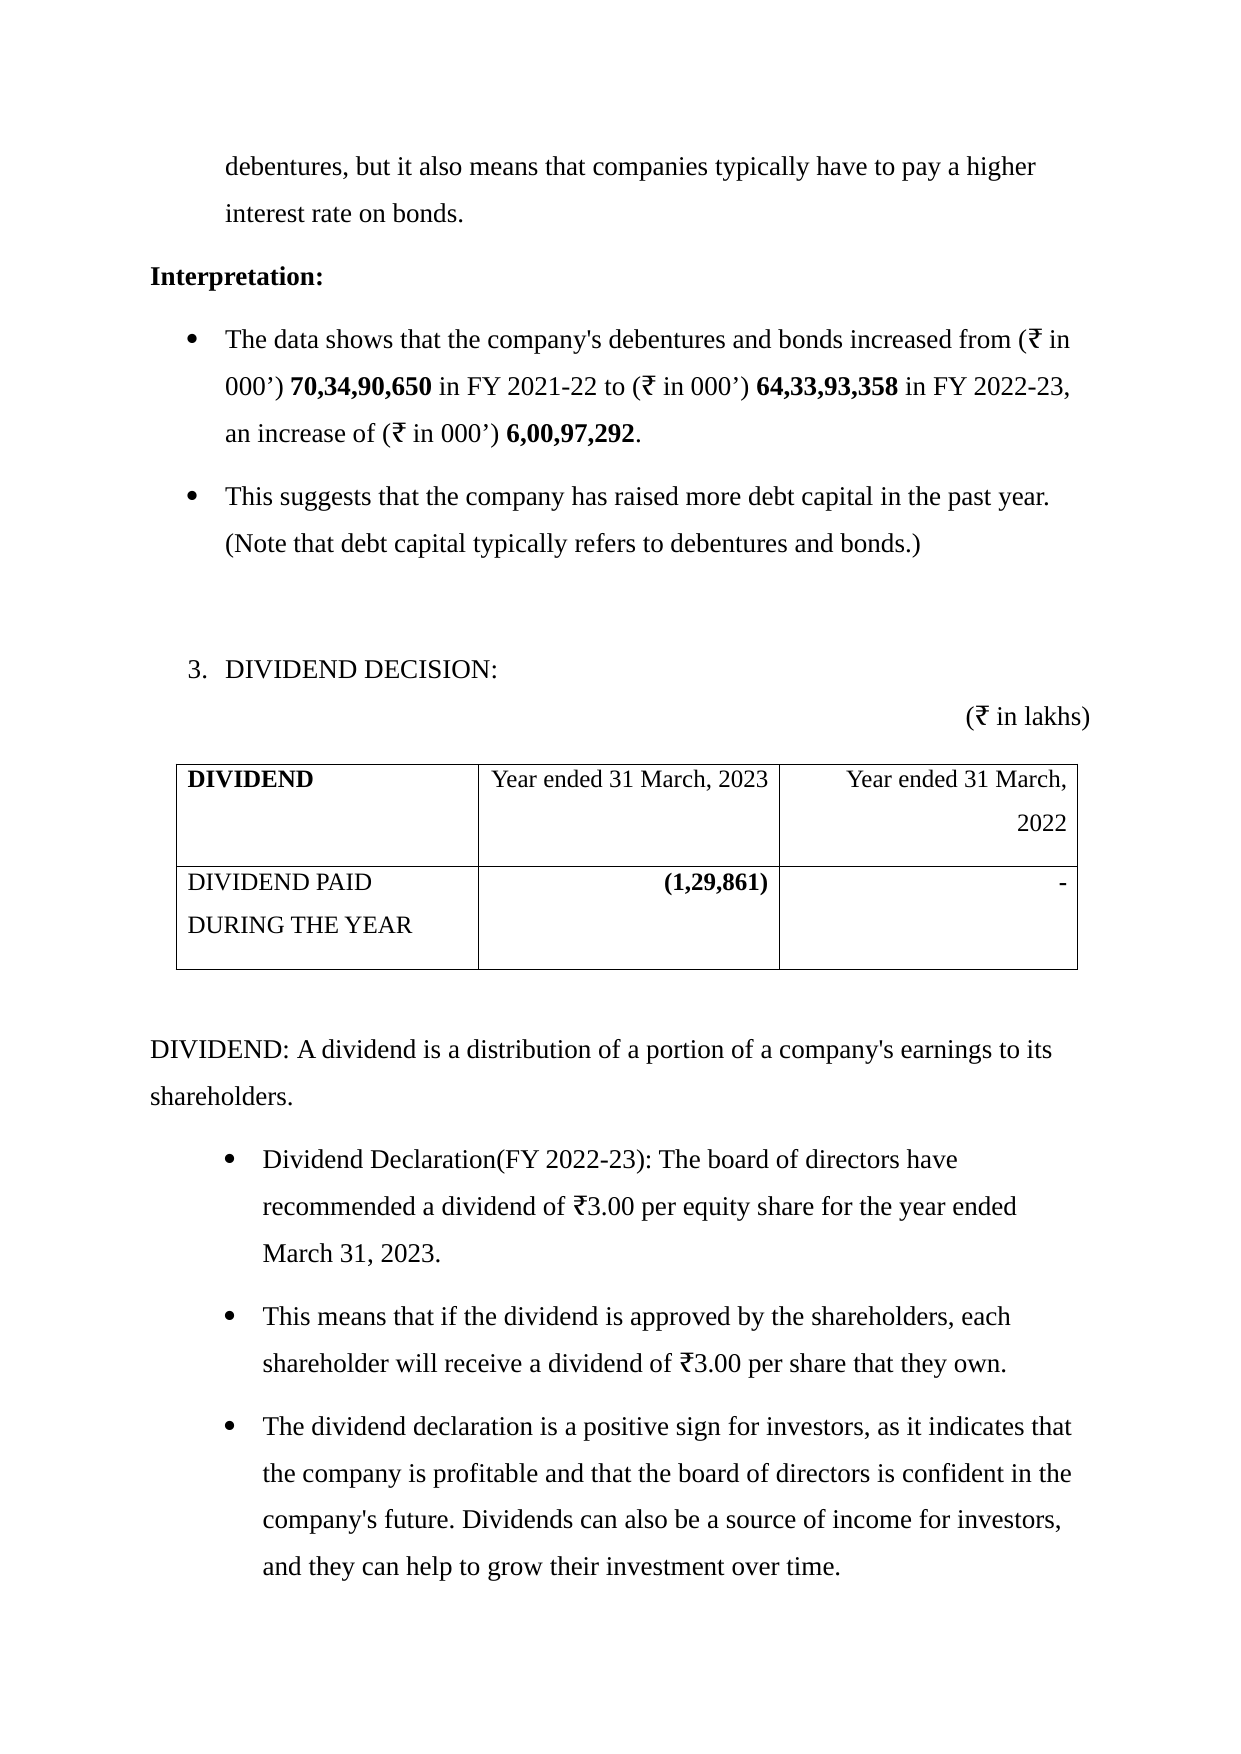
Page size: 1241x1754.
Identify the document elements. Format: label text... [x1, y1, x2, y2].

list DIVIDEND DECISION: [187, 653, 1090, 685]
table_cell (1,29,861) [479, 867, 779, 969]
table_cell DIVIDEND PAID DURING THE YEAR [177, 867, 478, 969]
list (₹ in lakhs) [225, 700, 1090, 731]
list This suggests that the company has raised more debt capital in the past year. (Note that debt capital typically refers to debentures and bonds.) [187, 480, 1090, 558]
table_header Year ended 31 March, 2022 [780, 765, 1077, 866]
text Interpretation: [150, 260, 1090, 291]
list The dividend declaration is a positive sign for investors, as it indicates that the company is profitable and that the board of directors is confident in the company's future. Dividends can also be a source of income for investors, and they can help to grow their investment over time. [225, 1410, 1090, 1581]
table_header Year ended 31 March, 2023 [479, 765, 779, 866]
table_cell - [780, 867, 1077, 969]
list Dividend Declaration(FY 2022-23): The board of directors have recommended a dividend of ₹3.00 per equity share for the year ended March 31, 2023. [225, 1143, 1090, 1268]
list The data shows that the company's debentures and bonds increased from (₹ in 000’) 70,34,90,650 in FY 2021-22 to (₹ in 000’) 64,33,93,358 in FY 2022-23, an increase of (₹ in 000’) 6,00,97,292. [187, 323, 1090, 448]
text DIVIDEND: A dividend is a distribution of a portion of a company's earnings to its shareholders. [150, 1033, 1090, 1111]
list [187, 150, 1090, 228]
table_header DIVIDEND [177, 765, 478, 866]
list This means that if the dividend is approved by the shareholders, each shareholder will receive a dividend of ₹3.00 per share that they own. [225, 1300, 1090, 1378]
